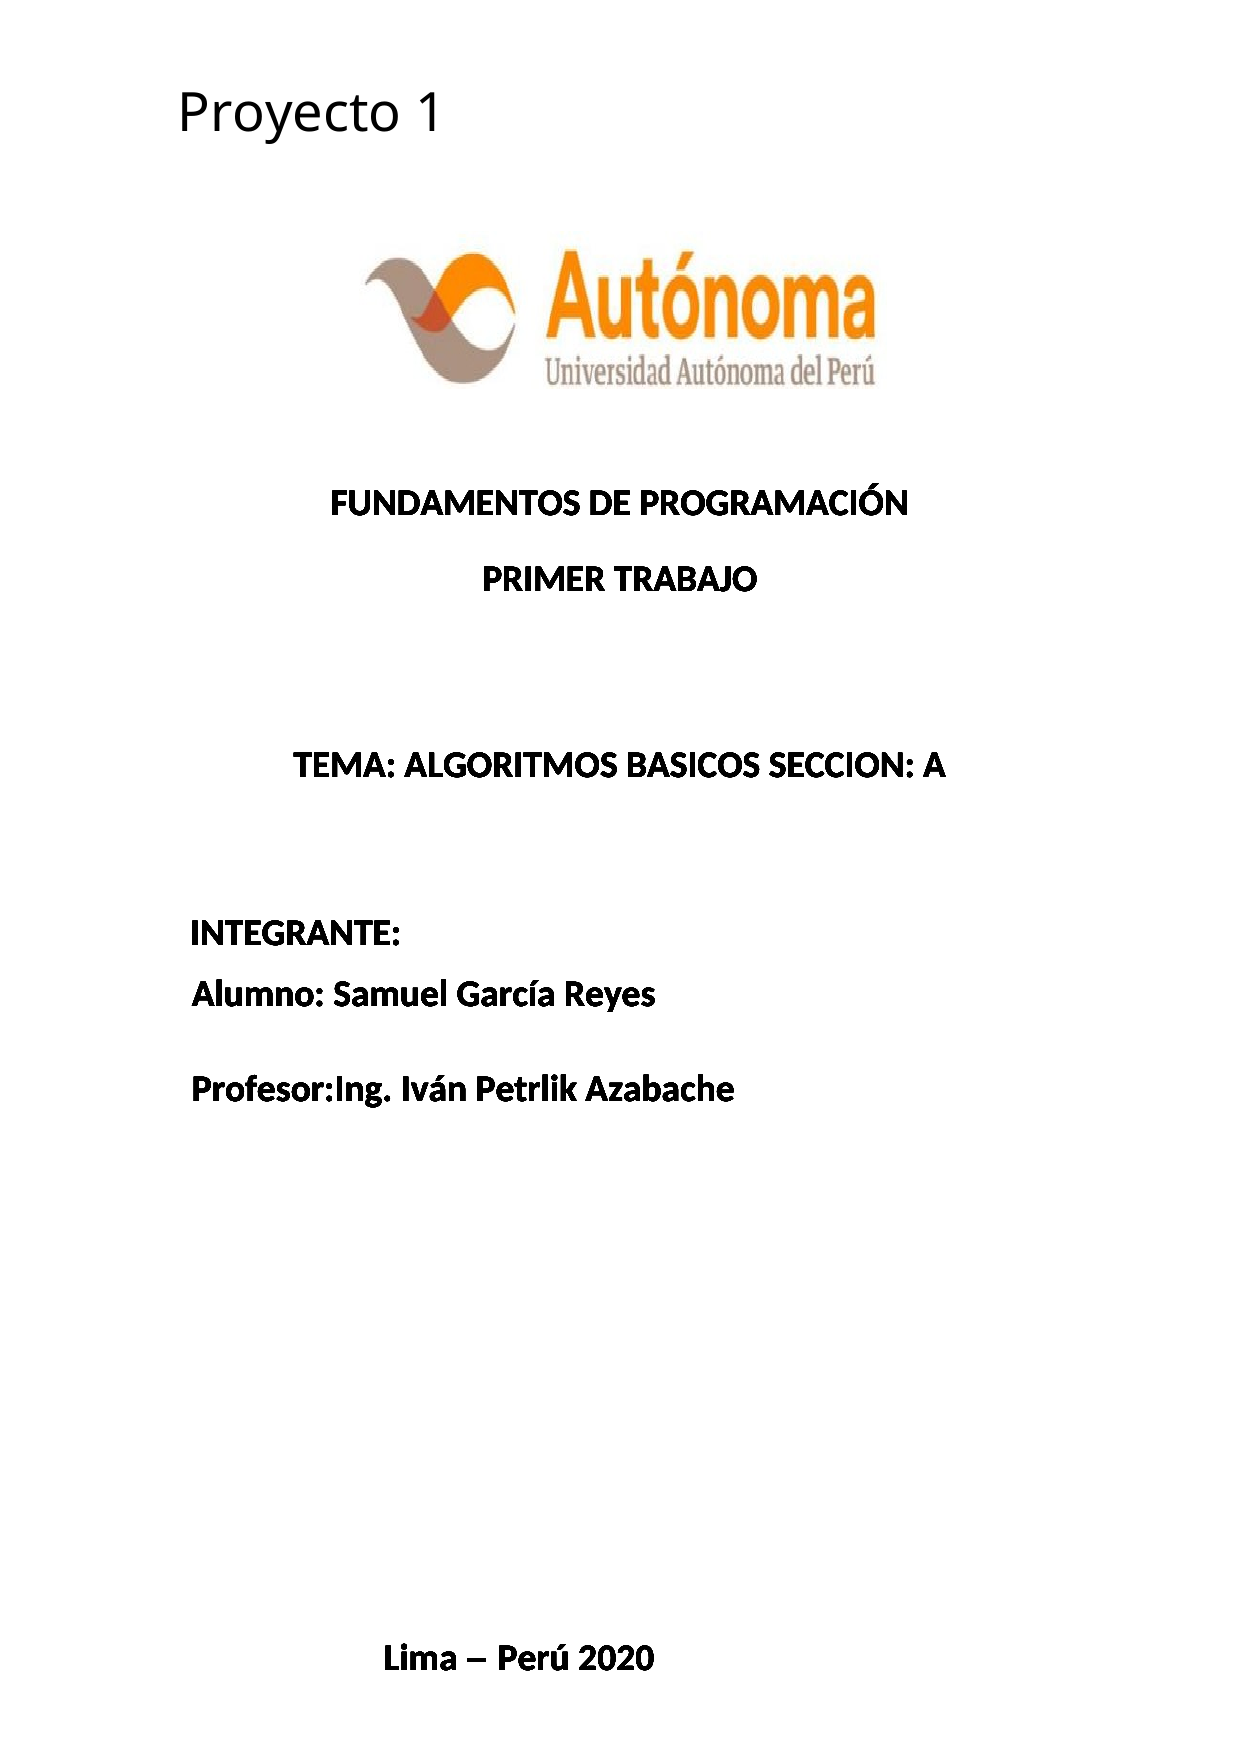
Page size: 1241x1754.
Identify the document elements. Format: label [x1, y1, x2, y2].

picture [359, 231, 887, 389]
